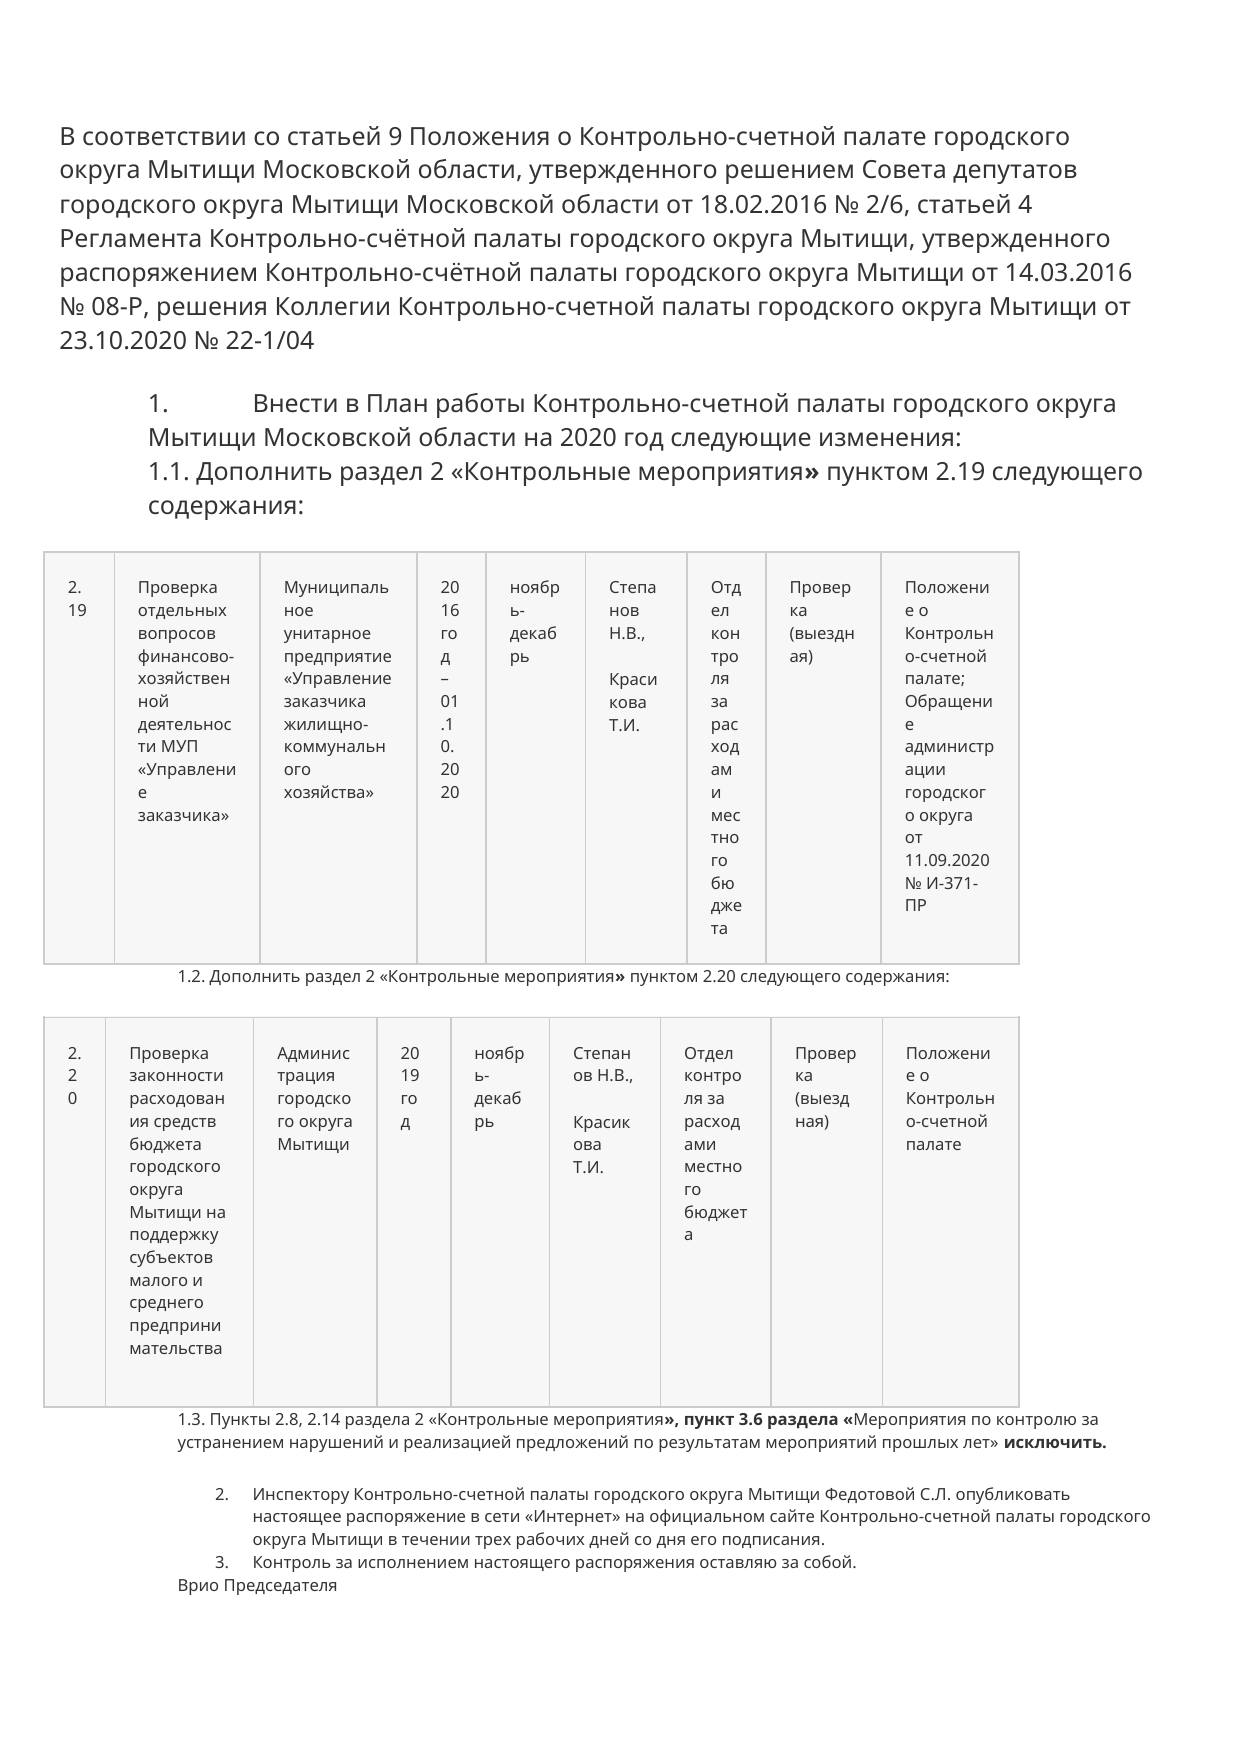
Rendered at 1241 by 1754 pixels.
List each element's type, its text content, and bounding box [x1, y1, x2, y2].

table_header Степанов Н.В., Красикова Т.И. [550, 1018, 660, 1406]
text 1.3. Пункты 2.8, 2.14 раздела 2 «Контрольные мероприятия», пункт 3.6 раздела «Мероприятия по контролю за устранением нарушений и реализацией предложений по результатам мероприятий прошлых лет» исключить. [177, 1408, 1152, 1453]
text 1.2. Дополнить раздел 2 «Контрольные мероприятия» пунктом 2.20 следующего содержания: [177, 964, 1152, 987]
table_header ноябрь-декабрь [487, 553, 585, 963]
table_header Положение о Контрольно-счетной палате [883, 1018, 1018, 1406]
table_header 2016 год – 01.10.2020 [418, 553, 485, 963]
table_header Проверка (выездная) [767, 553, 880, 963]
table_header Проверка законности расходования средств бюджета городского округа Мытищи на поддержку субъектов малого и среднего предпринимательства [106, 1018, 253, 1406]
text 1.1. Дополнить раздел 2 «Контрольные мероприятия» пунктом 2.19 следующего содержания: [148, 454, 1152, 522]
table_header 2019 год [378, 1018, 450, 1406]
text Врио Председателя [177, 1573, 1152, 1596]
table_header ноябрь-декабрь [452, 1018, 549, 1406]
list Внести в План работы Контрольно-счетной палаты городского округа Мытищи Московской области на 2020 год следующие изменения: [148, 386, 1152, 454]
table_header Отдел контроля за расходами местного бюджета [661, 1018, 770, 1406]
table_header Муниципальное унитарное предприятие «Управление заказчика жилищно-коммунального хозяйства» [261, 553, 416, 963]
list Контроль за исполнением настоящего распоряжения оставляю за собой. [215, 1550, 1152, 1573]
table_header Отдел контроля за расходами местного бюджета [688, 553, 765, 963]
table_header Администрация городского округа Мытищи [254, 1018, 376, 1406]
table_header 2.20 [45, 1018, 105, 1406]
table_header Проверка (выездная) [772, 1018, 882, 1406]
text В соответствии со статьей 9 Положения о Контрольно-счетной палате городского округа Мытищи Московской области, утвержденного решением Совета депутатов городского округа Мытищи Московской области от 18.02.2016 № 2/6, статьей 4 Регламента Контрольно-счётной палаты городского округа Мытищи, утвержденного распоряжением Контрольно-счётной палаты городского округа Мытищи от 14.03.2016 № 08-Р, решения Коллегии Контрольно-счетной палаты городского округа Мытищи от 23.10.2020 № 22-1/04 [59, 118, 1152, 357]
table_header 2.19 [45, 553, 114, 963]
table_header Положение о Контрольно-счетной палате; Обращение администрации городского округа от 11.09.2020 № И-371-ПР [882, 553, 1018, 963]
table_header Проверка отдельных вопросов финансово-хозяйственной деятельности МУП «Управление заказчика» [115, 553, 259, 963]
list Инспектору Контрольно-счетной палаты городского округа Мытищи Федотовой С.Л. опубликовать настоящее распоряжение в сети «Интернет» на официальном сайте Контрольно-счетной палаты городского округа Мытищи в течении трех рабочих дней со дня его подписания. [215, 1482, 1152, 1550]
table_header Степанов Н.В., Красикова Т.И. [586, 553, 686, 963]
